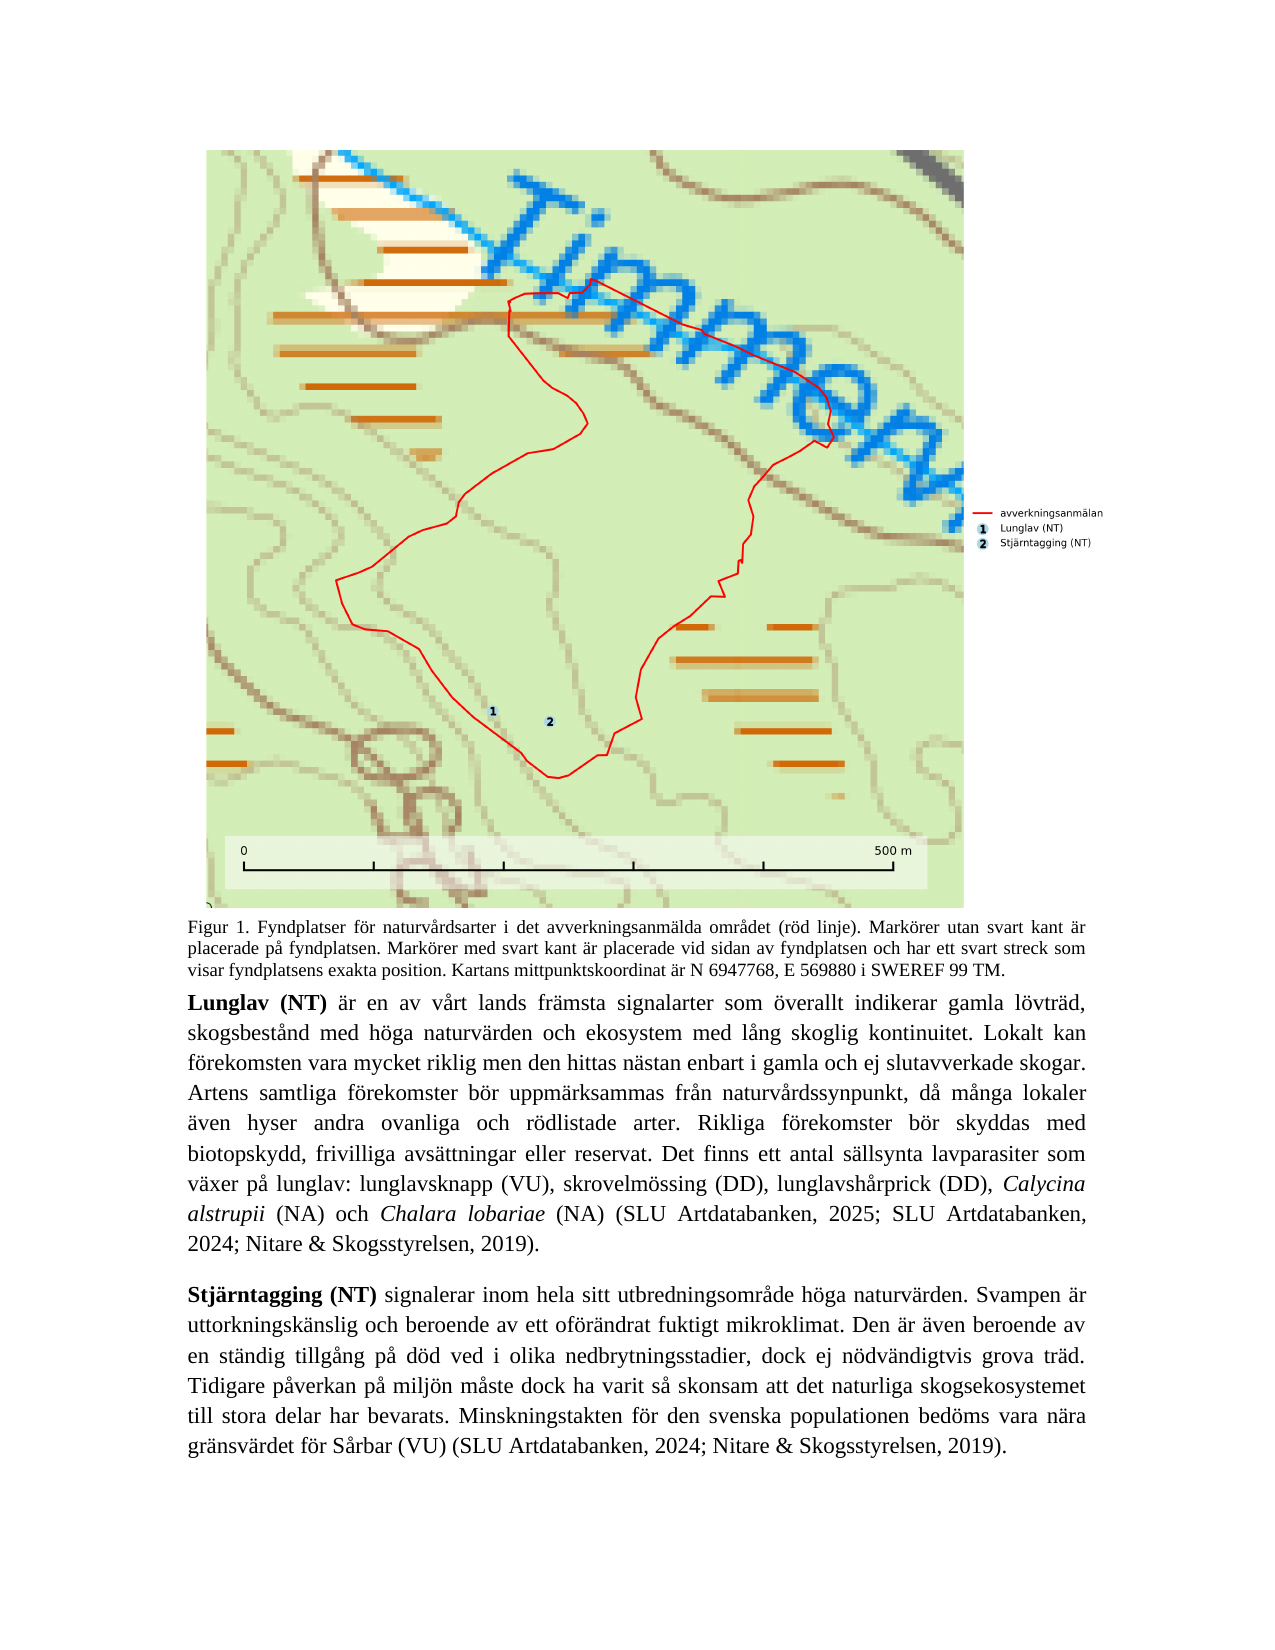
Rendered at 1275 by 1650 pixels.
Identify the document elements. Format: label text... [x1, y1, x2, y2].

text Stjärntagging (NT) signalerar inom hela sitt utbredningsområde höga naturvärden. Svampen är uttorkningskänslig och beroende av ett oförändrat fuktigt mikroklimat. Den är även beroende av en ständig tillgång på död ved i olika nedbrytningsstadier, dock ej nödvändigtvis grova träd. Tidigare påverkan på miljön måste dock ha varit så skonsam att det naturliga skogsekosystemet till stora delar har bevarats. Minskningstakten för den svenska populationen bedöms vara nära gränsvärdet för Sårbar (VU) (SLU Artdatabanken, 2024; Nitare & Skogsstyrelsen, 2019). [187, 1281, 1087, 1459]
picture [206, 150, 1107, 908]
text Figur 1. Fyndplatser för naturvårdsarter i det avverkningsanmälda området (röd linje). Markörer utan svart kant är placerade på fyndplatsen. Markörer med svart kant är placerade vid sidan av fyndplatsen och har ett svart streck som visar fyndplatsens exakta position. Kartans mittpunktskoordinat är N 6947768, E 569880 i SWEREF 99 TM. [187, 916, 1087, 980]
text Lunglav (NT) är en av vårt lands främsta signalarter som överallt indikerar gamla lövträd, skogsbestånd med höga naturvärden och ekosystem med lång skoglig kontinuitet. Lokalt kan förekomsten vara mycket riklig men den hittas nästan enbart i gamla och ej slutavverkade skogar. Artens samtliga förekomster bör uppmärksammas från naturvårdssynpunkt, då många lokaler även hyser andra ovanliga och rödlistade arter. Rikliga förekomster bör skyddas med biotopskydd, frivilliga avsättningar eller reservat. Det finns ett antal sällsynta lavparasiter som växer på lunglav: lunglavsknapp (VU), skrovelmössing (DD), lunglavshårprick (DD), Calycina alstrupii (NA) och Chalara lobariae (NA) (SLU Artdatabanken, 2025; SLU Artdatabanken, 2024; Nitare & Skogsstyrelsen, 2019). [187, 988, 1087, 1257]
